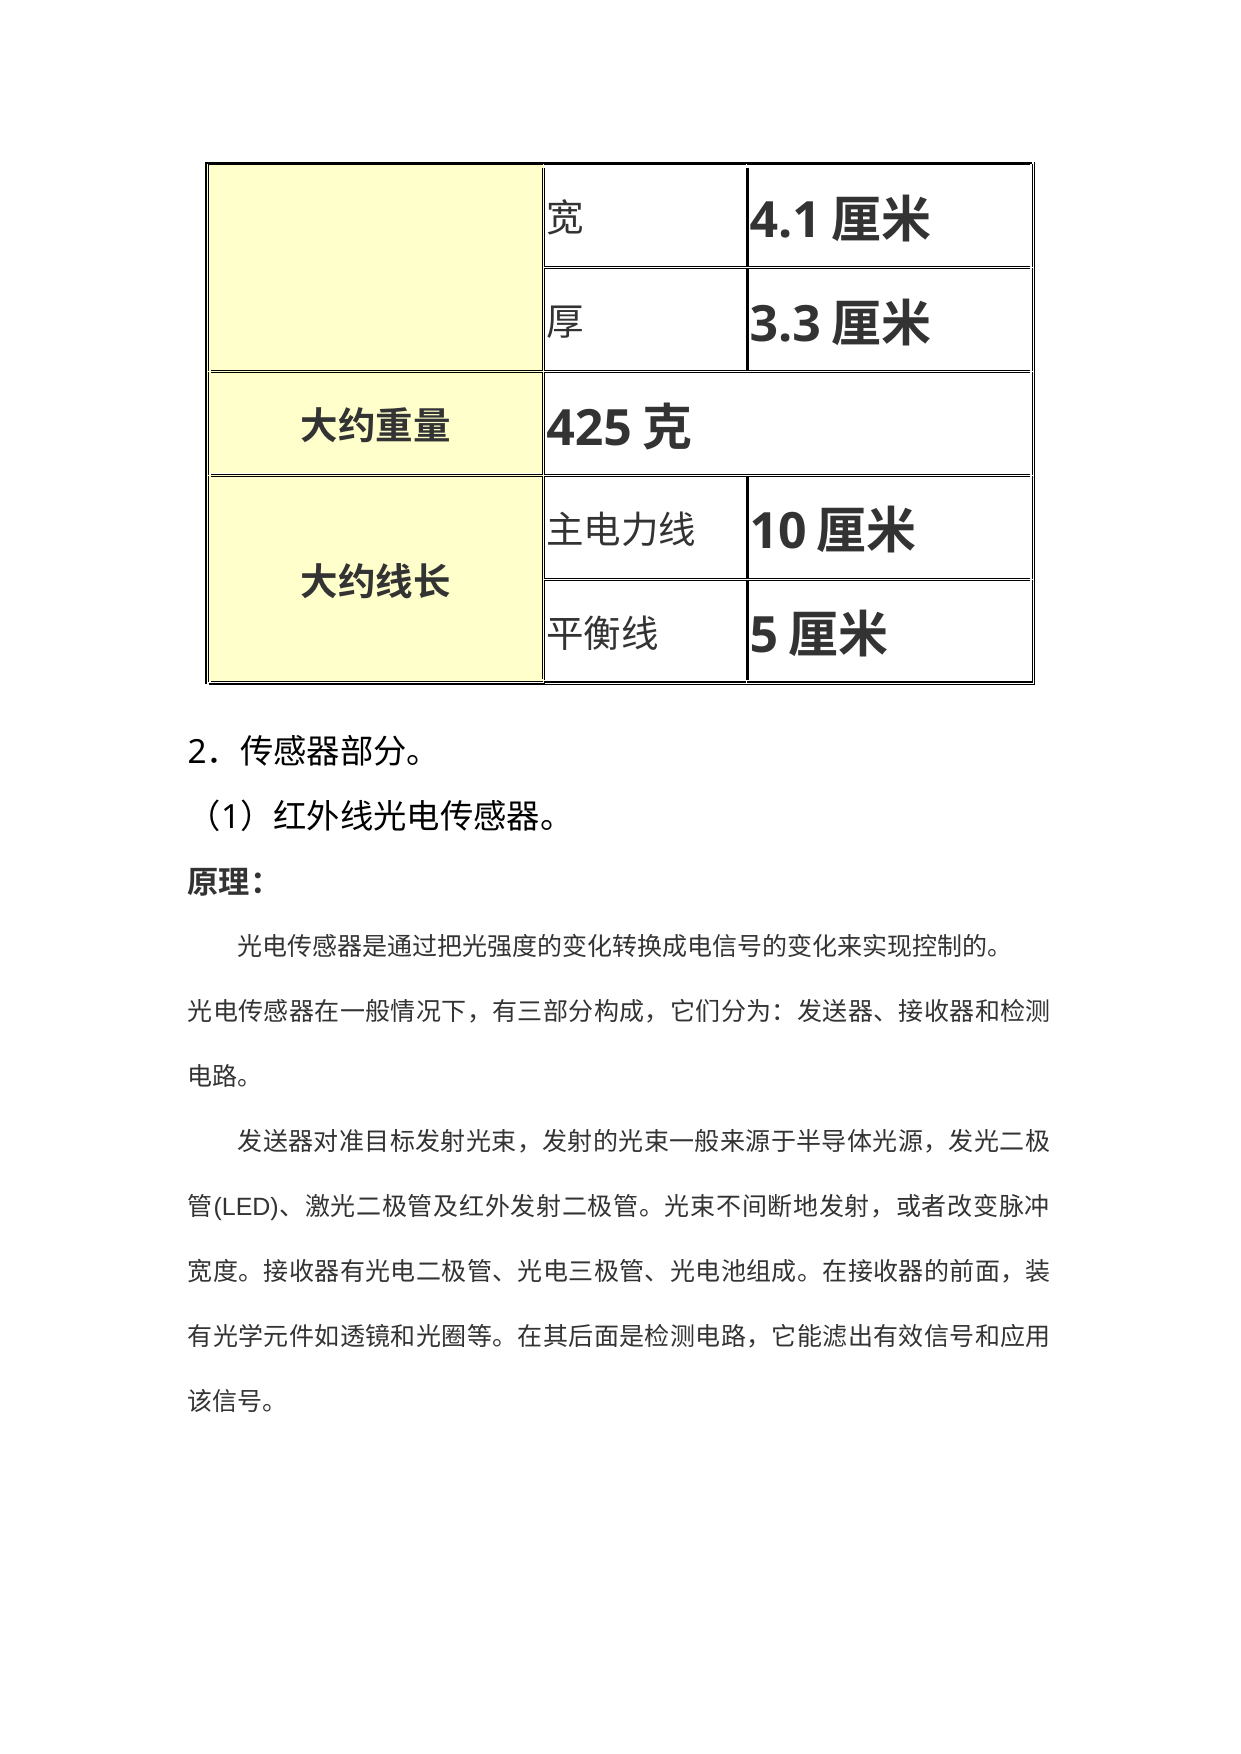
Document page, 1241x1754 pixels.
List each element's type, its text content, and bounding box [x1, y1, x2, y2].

table_cell 大约体积 [209, 165, 544, 370]
table_cell 4.1厘米 [747, 162, 1033, 266]
table_cell 大约线长 [209, 474, 544, 681]
table_cell 宽 [544, 164, 747, 266]
table_cell 主电力线 [545, 477, 746, 577]
table_cell 大约重量 [207, 370, 544, 473]
text 2．传感器部分。 [187, 717, 1053, 782]
table_cell 平衡线 [544, 581, 747, 681]
text 发送器对准目标发射光束，发射的光束一般来源于半导体光源，发光二极管(LED)、激光二极管及红外发射二极管。光束不间断地发射，或者改变脉冲宽度。接收器有光电二极管、光电三极管、光电池组成。在接收器的前面，装有光学元件如透镜和光圈等。在其后面是检测电路，它能滤出有效信号和应用该信号。 [187, 1107, 1053, 1432]
table_cell 425克 [544, 370, 1033, 473]
text 光电传感器是通过把光强度的变化转换成电信号的变化来实现控制的。 光电传感器在一般情况下，有三部分构成，它们分为：发送器、接收器和检测电路。 [187, 912, 1053, 1107]
table_cell 10厘米 [749, 474, 1032, 577]
text （1）红外线光电传感器。 [187, 782, 1053, 847]
text 原理： [187, 847, 1053, 912]
table_cell 5厘米 [747, 578, 1032, 681]
table_cell 3.3厘米 [747, 266, 1033, 370]
table_cell 厚 [545, 269, 746, 370]
